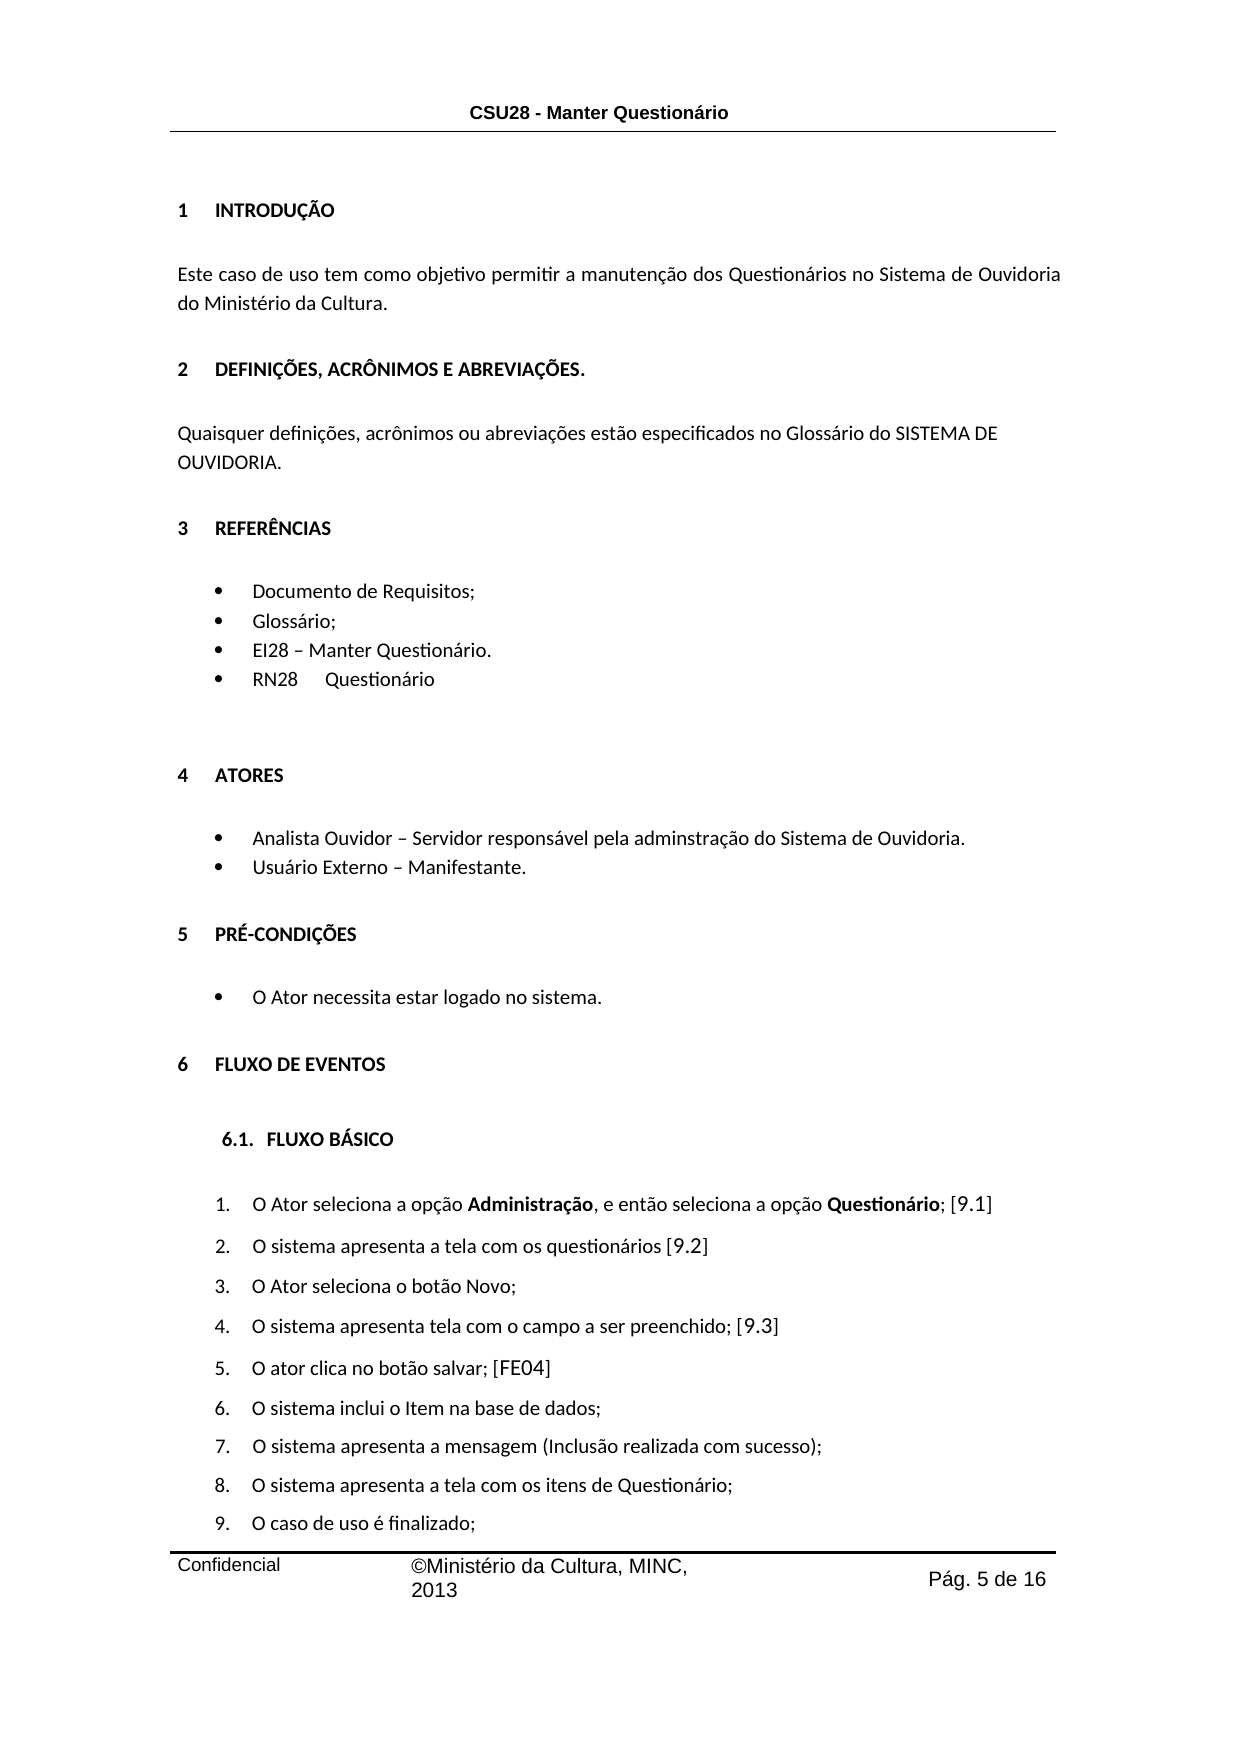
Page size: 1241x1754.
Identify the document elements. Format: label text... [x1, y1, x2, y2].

subtitle Atores [177, 762, 1063, 787]
list RN28 Questionário [215, 666, 1063, 692]
text Quaisquer definições, acrônimos ou abreviações estão especificados no Glossário do SISTEMA DE OUVIDORIA. [177, 420, 1063, 474]
subtitle Referências [177, 516, 1063, 541]
list O caso de uso é finalizado; [214, 1510, 1063, 1535]
list O sistema apresenta a mensagem (Inclusão realizada com sucesso); [215, 1434, 1063, 1459]
list O sistema apresenta a tela com os itens de Questionário; [214, 1472, 1063, 1497]
list O sistema apresenta a tela com os questionários [9.2] [215, 1231, 1063, 1259]
subtitle Definições, Acrônimos e Abreviações. [177, 357, 1063, 382]
subtitle Fluxo de Eventos [177, 1051, 1063, 1076]
subtitle INTRODUÇÃO [177, 198, 1063, 223]
list O Ator seleciona o botão Novo; [214, 1273, 1063, 1299]
list O Ator seleciona a opção Administração, e então seleciona a opção Questionário; [9.1] [215, 1189, 1063, 1217]
list Usuário Externo – Manifestante. [215, 854, 1063, 880]
list Documento de Requisitos; [215, 579, 1063, 604]
list O Ator necessita estar logado no sistema. [215, 984, 1063, 1009]
subtitle Fluxo Básico [222, 1126, 1063, 1152]
text Este caso de uso tem como objetivo permitir a manutenção dos Questionários no Sistema de Ouvidoria do Ministério da Cultura. [177, 261, 1063, 315]
list Glossário; [215, 608, 1063, 633]
list O ator clica no botão salvar; [FE04] [214, 1353, 1063, 1382]
list O sistema inclui o Item na base de dados; [214, 1396, 1063, 1421]
list EI28 – Manter Questionário. [215, 637, 1063, 662]
list O sistema apresenta tela com o campo a ser preenchido; [9.3] [214, 1312, 1063, 1339]
subtitle Pré-condições [177, 921, 1063, 946]
list Analista Ouvidor – Servidor responsável pela adminstração do Sistema de Ouvidoria. [215, 825, 1063, 851]
